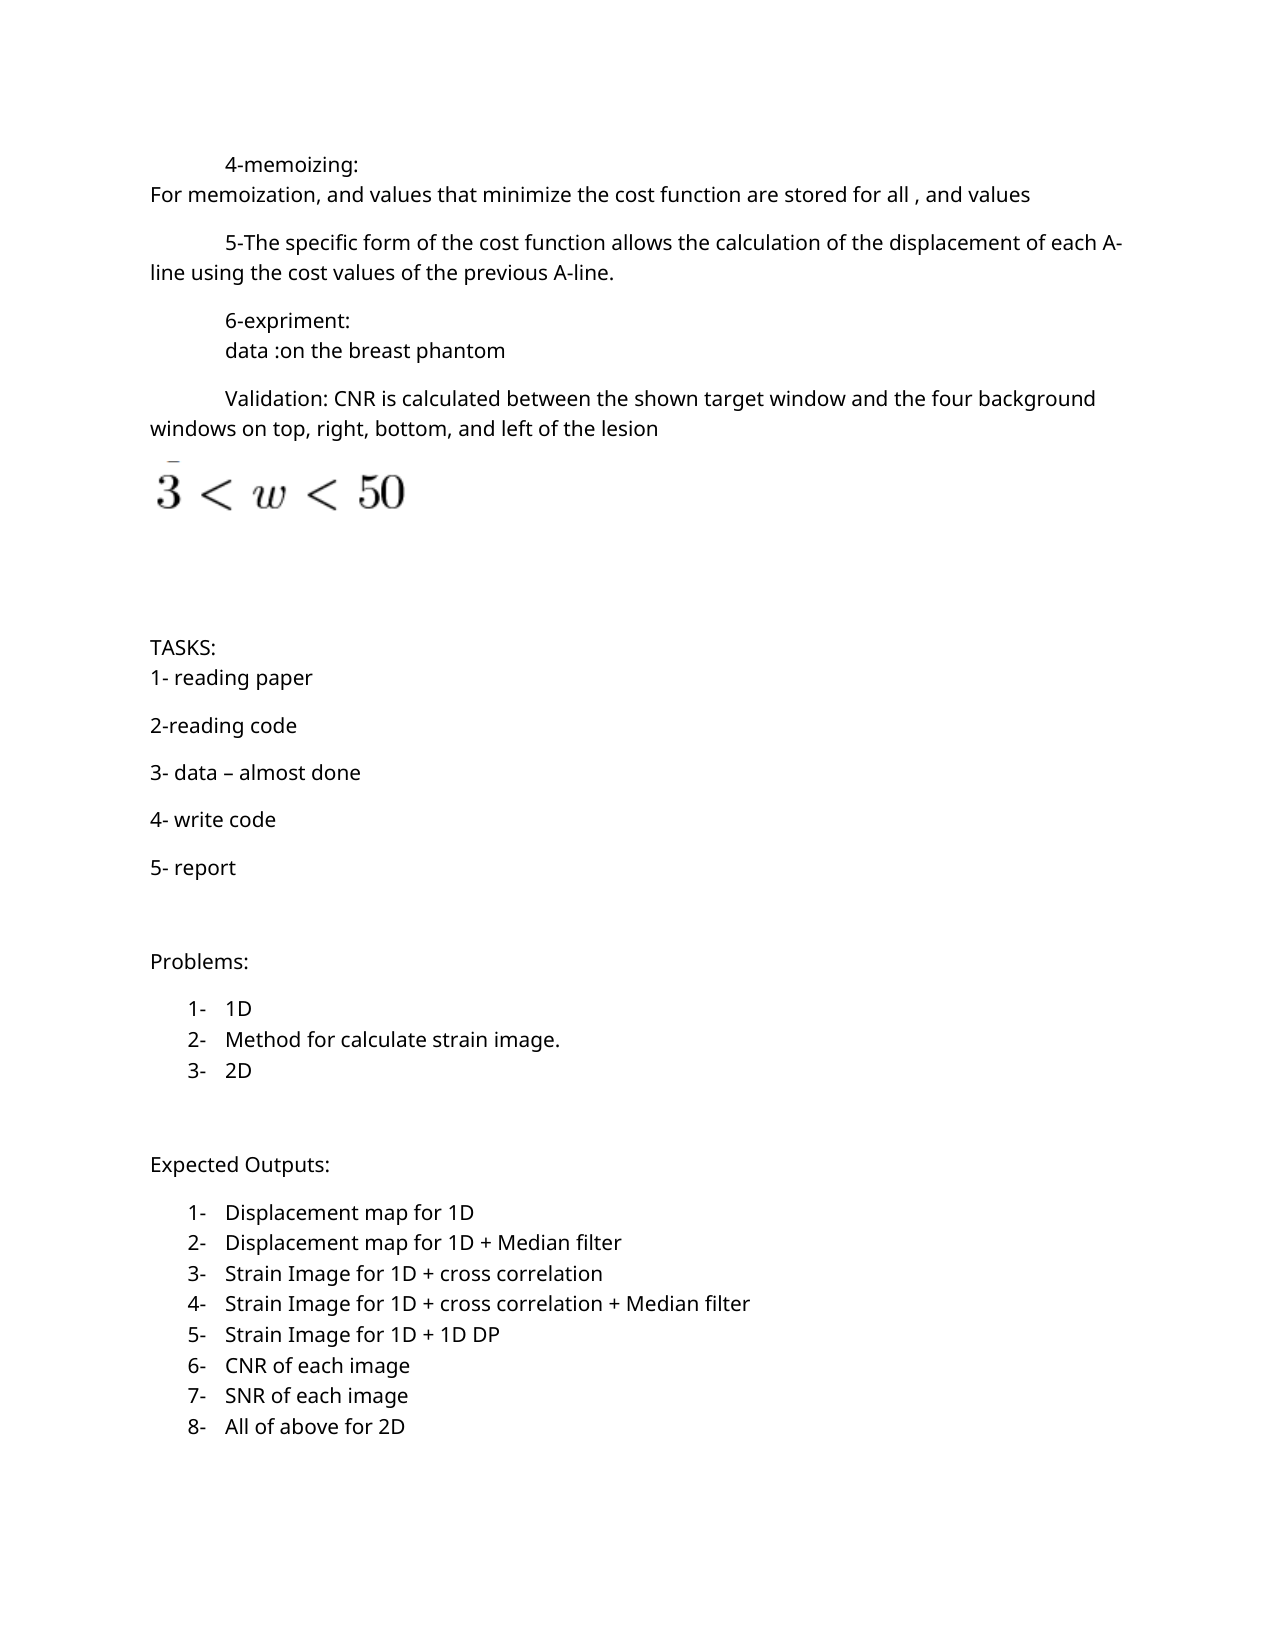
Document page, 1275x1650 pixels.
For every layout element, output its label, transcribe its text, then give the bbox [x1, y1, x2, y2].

list CNR of each image [187, 1351, 1125, 1379]
text 4- write code [150, 805, 1125, 834]
text 4-memoizing: For memoization, and values that minimize the cost function are stored for all , and values [150, 150, 1125, 209]
list Displacement map for 1D + Median filter [187, 1228, 1125, 1257]
text 3- data – almost done [150, 758, 1125, 787]
text 6-expriment: data :on the breast phantom [150, 306, 1125, 365]
list SNR of each image [187, 1381, 1125, 1410]
list Strain Image for 1D + cross correlation + Median filter [187, 1289, 1125, 1318]
picture [150, 461, 416, 520]
list Method for calculate strain image. [187, 1025, 1125, 1054]
list Strain Image for 1D + cross correlation [187, 1259, 1125, 1287]
text Problems: [150, 947, 1125, 976]
list 1D [187, 994, 1125, 1023]
text 5-The specific form of the cost function allows the calculation of the displacement of each A-line using the cost values of the previous A-line. [150, 228, 1125, 287]
text Validation: CNR is calculated between the shown target window and the four background windows on top, right, bottom, and left of the lesion [150, 384, 1125, 443]
list All of above for 2D [187, 1412, 1125, 1441]
list 2D [187, 1056, 1125, 1084]
text 2-reading code [150, 711, 1125, 739]
list Strain Image for 1D + 1D DP [187, 1320, 1125, 1349]
text TASKS: 1- reading paper [150, 633, 1125, 692]
text Expected Outputs: [150, 1150, 1125, 1179]
list Displacement map for 1D [187, 1198, 1125, 1226]
text 5- report [150, 853, 1125, 881]
